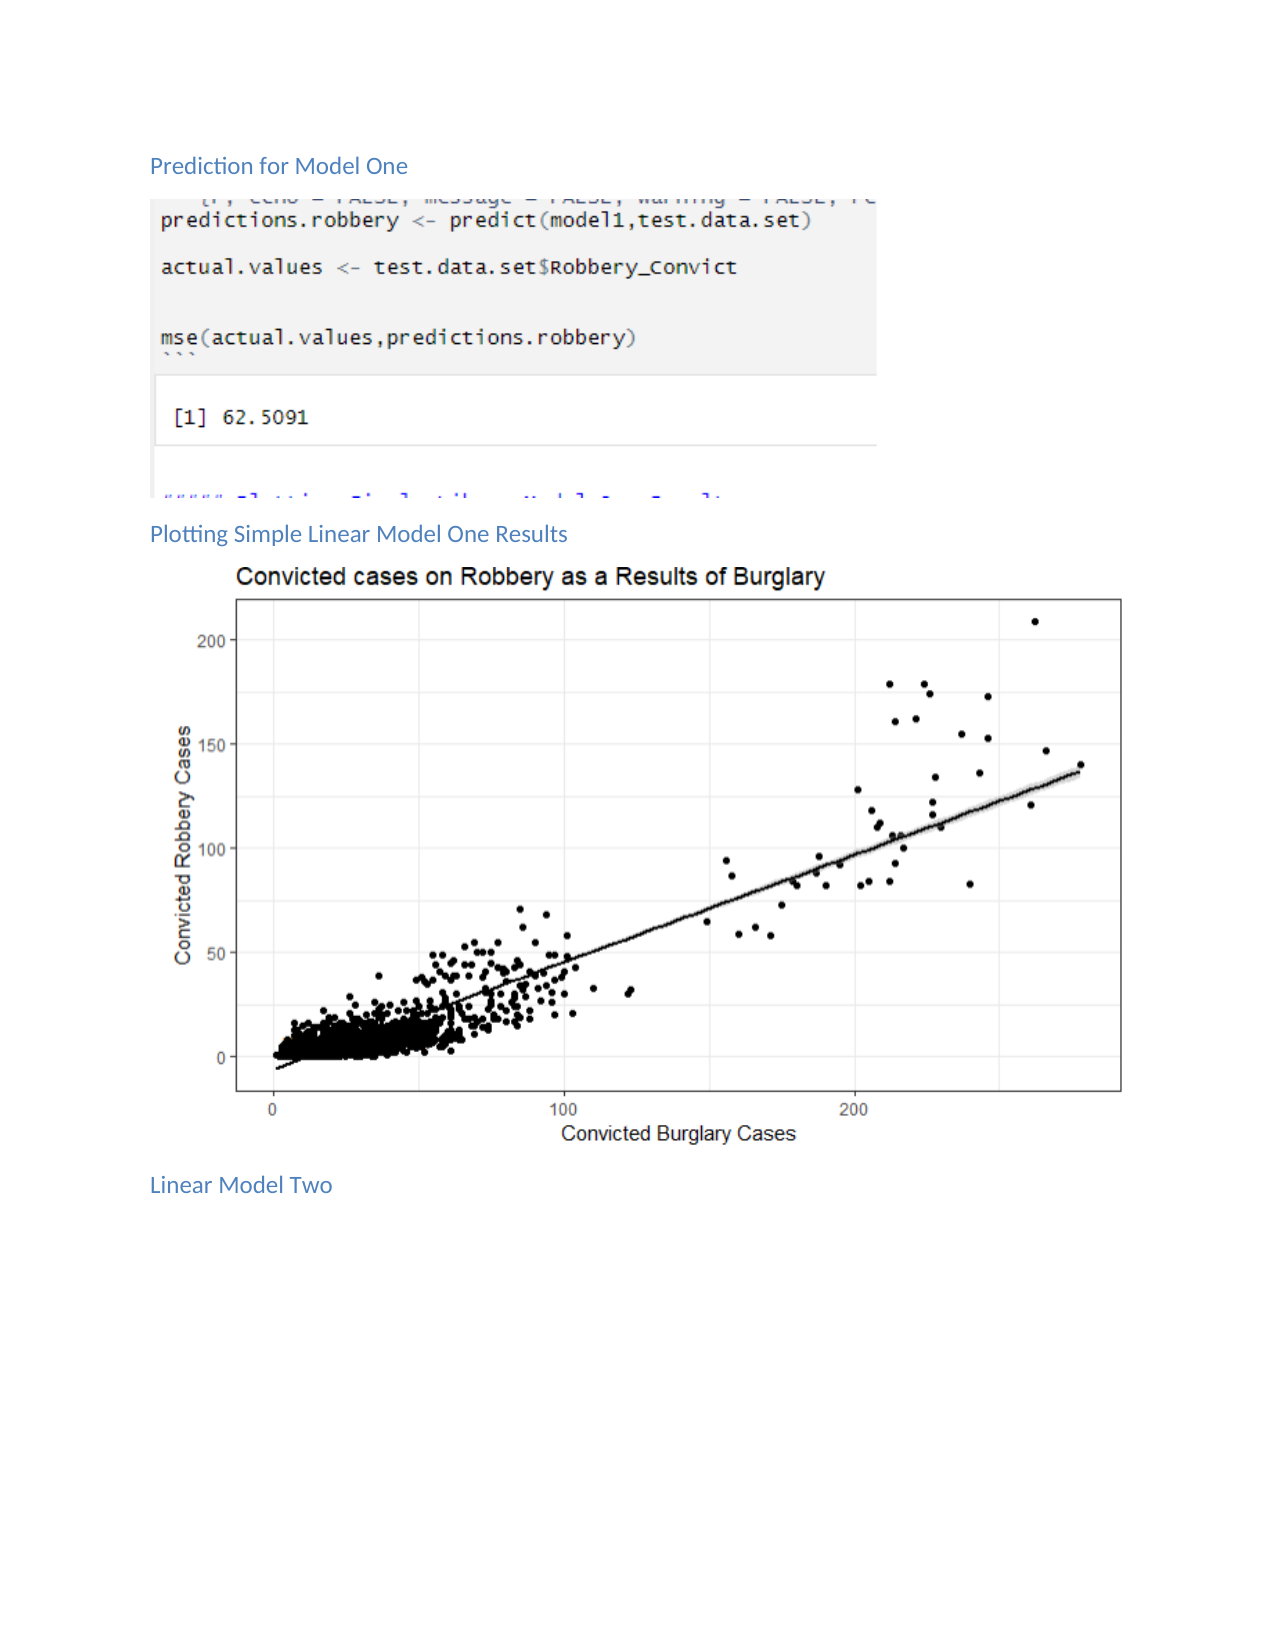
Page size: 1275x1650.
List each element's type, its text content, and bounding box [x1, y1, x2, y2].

subtitle Linear Model Two [150, 1169, 1125, 1200]
picture [150, 199, 877, 498]
subtitle Plotting Simple Linear Model One Results [150, 518, 1125, 549]
picture [150, 567, 1125, 1149]
subtitle Prediction for Model One [150, 150, 1125, 181]
